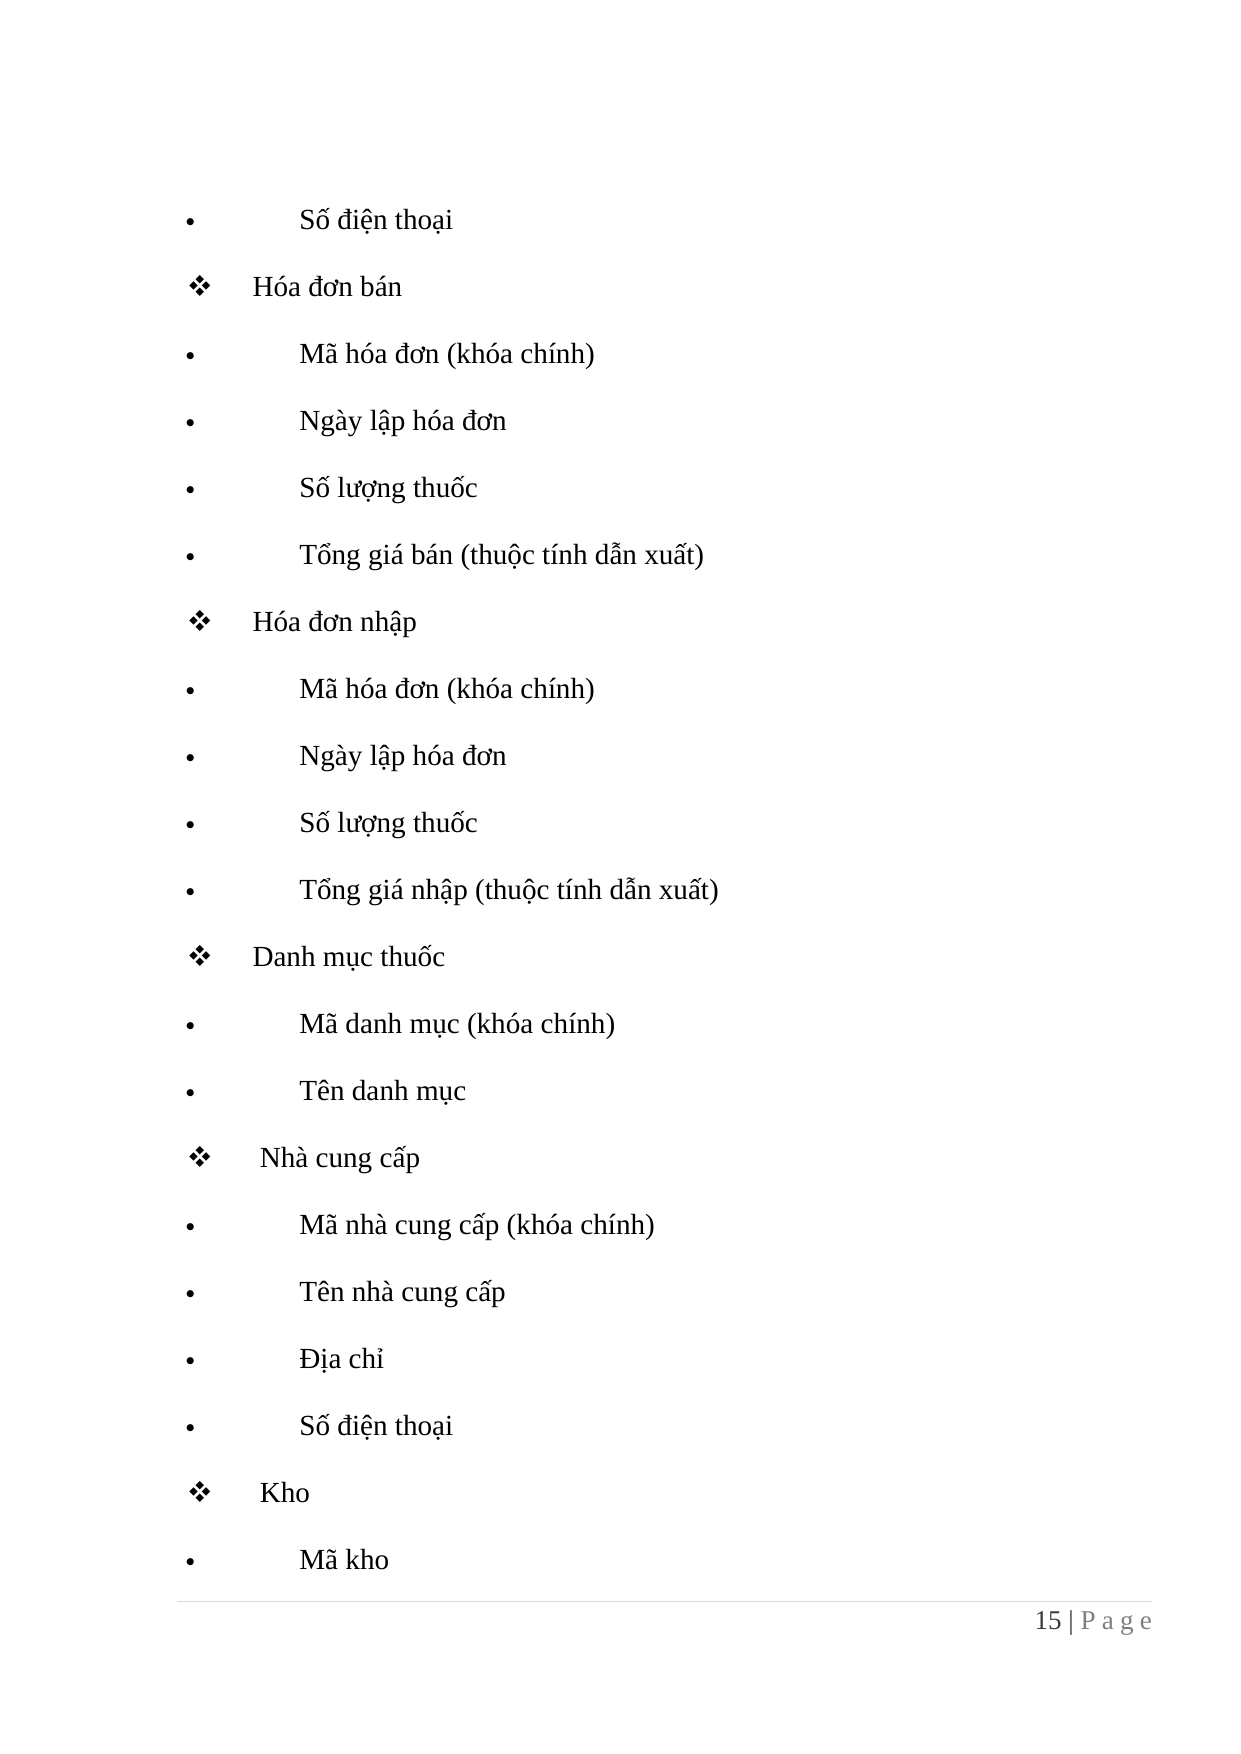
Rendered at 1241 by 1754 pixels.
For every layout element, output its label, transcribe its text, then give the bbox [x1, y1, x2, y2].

list Danh mục thuốc [177, 939, 1152, 972]
list Số lượng thuốc [177, 805, 1152, 838]
list Mã nhà cung cấp (khóa chính) [177, 1207, 1152, 1240]
list Hóa đơn nhập [177, 604, 1152, 637]
list Số điện thoại [177, 202, 1152, 235]
list Mã kho [177, 1542, 1152, 1575]
list Ngày lập hóa đơn [177, 403, 1152, 436]
list Tên nhà cung cấp [177, 1274, 1152, 1307]
list Kho [177, 1475, 1152, 1508]
list Hóa đơn bán [177, 269, 1152, 302]
list Mã hóa đơn (khóa chính) [177, 671, 1152, 704]
list Mã danh mục (khóa chính) [177, 1006, 1152, 1039]
list Số điện thoại [177, 1408, 1152, 1441]
list Mã hóa đơn (khóa chính) [177, 336, 1152, 369]
list Địa chỉ [177, 1341, 1152, 1374]
list Tên danh mục [177, 1073, 1152, 1106]
list Số lượng thuốc [177, 470, 1152, 503]
list Tổng giá bán (thuộc tính dẫn xuất) [177, 537, 1152, 570]
list Ngày lập hóa đơn [177, 738, 1152, 771]
list Tổng giá nhập (thuộc tính dẫn xuất) [177, 872, 1152, 905]
list Nhà cung cấp [177, 1140, 1152, 1173]
